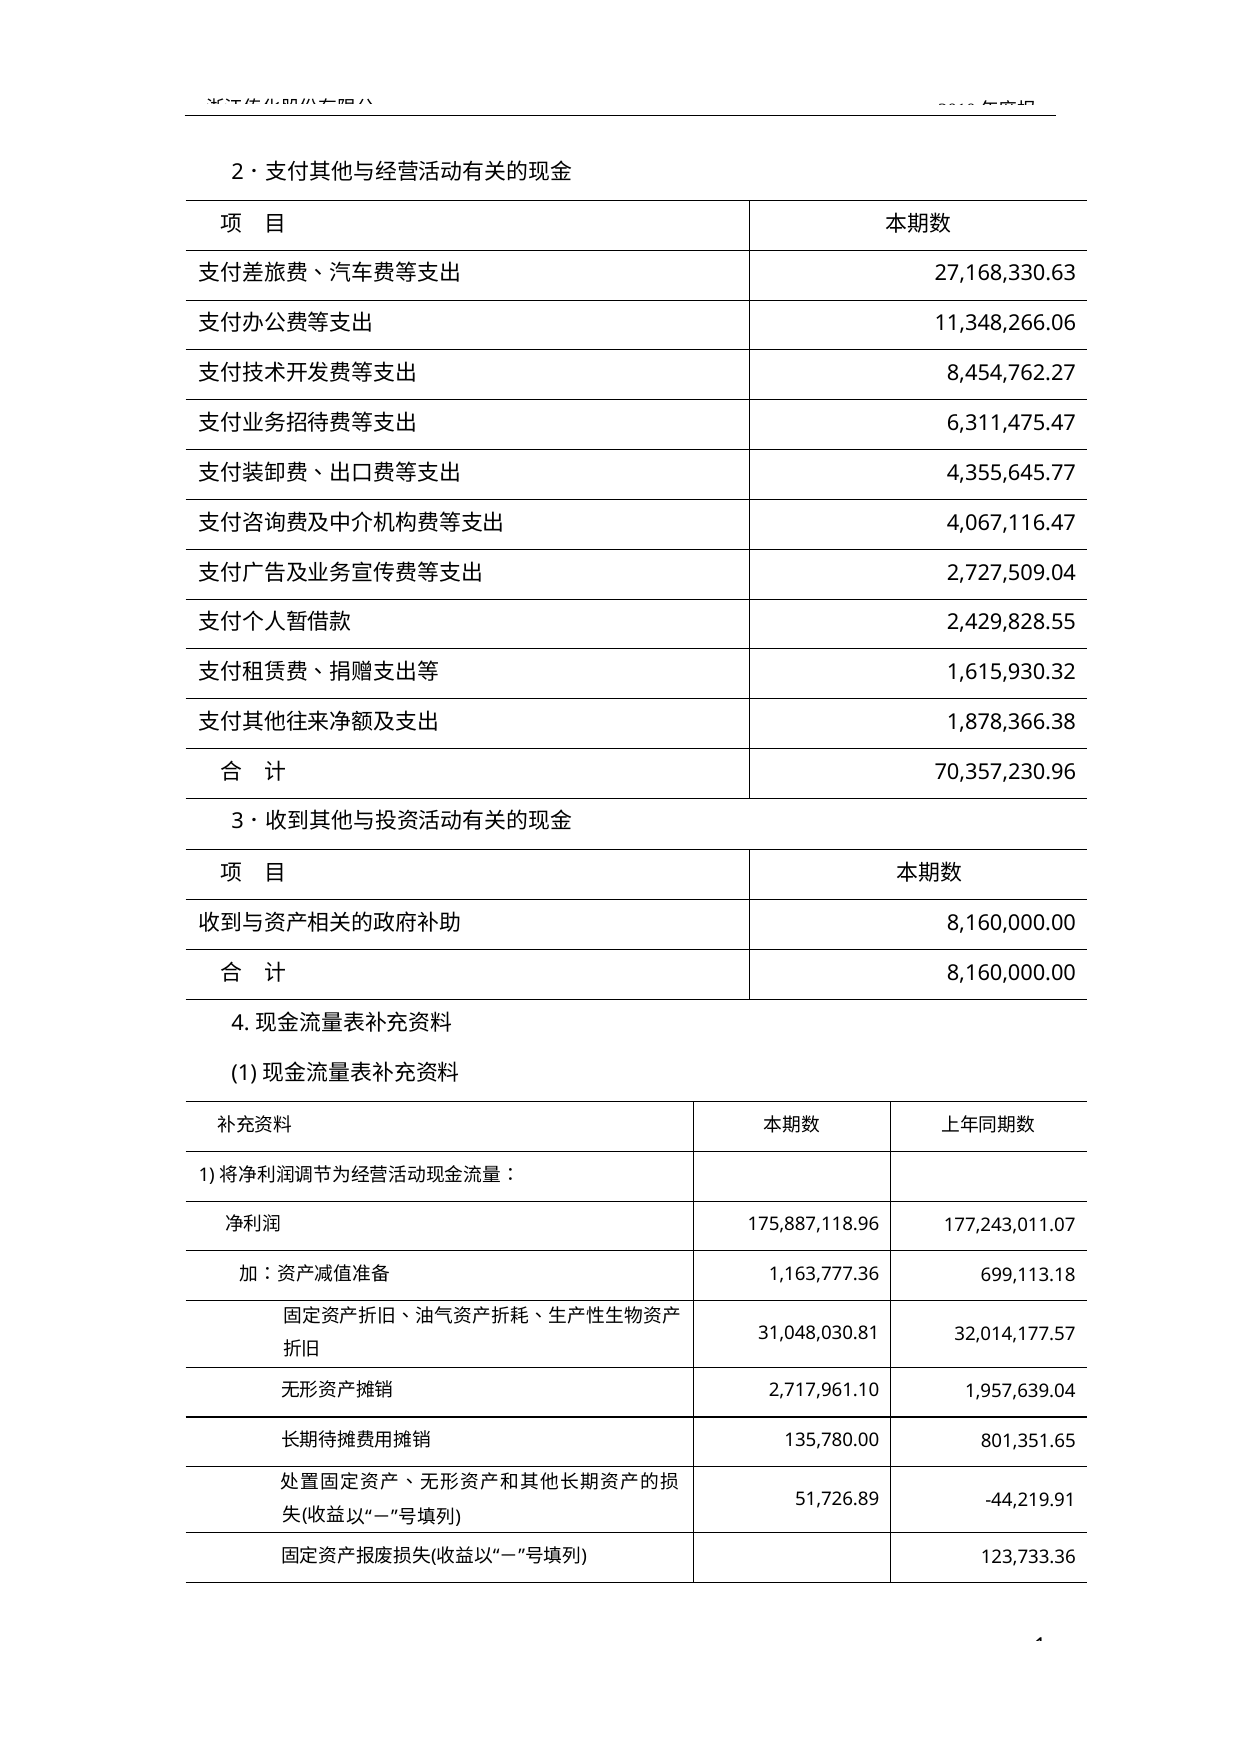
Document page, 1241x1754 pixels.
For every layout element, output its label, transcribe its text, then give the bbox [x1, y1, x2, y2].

text (1) 现金流量表补充资料 [231, 1057, 878, 1087]
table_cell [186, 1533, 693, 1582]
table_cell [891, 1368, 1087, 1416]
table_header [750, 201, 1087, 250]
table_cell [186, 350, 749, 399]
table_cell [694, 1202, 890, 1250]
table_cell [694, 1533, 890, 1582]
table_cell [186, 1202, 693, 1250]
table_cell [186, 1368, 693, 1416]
text 2．支付其他与经营活动有关的现金 [231, 156, 878, 186]
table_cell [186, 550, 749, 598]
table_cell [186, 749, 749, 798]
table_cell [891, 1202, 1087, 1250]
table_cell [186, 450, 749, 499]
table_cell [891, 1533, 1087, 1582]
text 4. 现金流量表补充资料 [231, 1007, 878, 1036]
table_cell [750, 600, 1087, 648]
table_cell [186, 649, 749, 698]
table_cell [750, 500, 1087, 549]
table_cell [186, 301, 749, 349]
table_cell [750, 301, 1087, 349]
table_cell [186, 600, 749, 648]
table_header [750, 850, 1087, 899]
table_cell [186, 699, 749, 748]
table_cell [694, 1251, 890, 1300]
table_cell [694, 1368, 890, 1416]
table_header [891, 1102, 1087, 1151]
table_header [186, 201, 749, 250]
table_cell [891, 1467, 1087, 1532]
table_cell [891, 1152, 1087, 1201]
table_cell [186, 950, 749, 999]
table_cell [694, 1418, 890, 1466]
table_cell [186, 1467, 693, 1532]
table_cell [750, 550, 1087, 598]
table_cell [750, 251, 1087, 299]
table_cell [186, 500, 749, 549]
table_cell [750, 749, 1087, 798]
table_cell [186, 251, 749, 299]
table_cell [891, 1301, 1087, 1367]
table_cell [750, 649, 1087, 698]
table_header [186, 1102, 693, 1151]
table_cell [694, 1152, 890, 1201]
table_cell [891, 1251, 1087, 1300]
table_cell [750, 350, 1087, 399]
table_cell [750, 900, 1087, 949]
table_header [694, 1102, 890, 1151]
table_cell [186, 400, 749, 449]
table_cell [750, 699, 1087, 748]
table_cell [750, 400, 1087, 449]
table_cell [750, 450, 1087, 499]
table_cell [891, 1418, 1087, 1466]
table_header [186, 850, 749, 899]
text 3．收到其他与投资活动有关的现金 [231, 806, 878, 835]
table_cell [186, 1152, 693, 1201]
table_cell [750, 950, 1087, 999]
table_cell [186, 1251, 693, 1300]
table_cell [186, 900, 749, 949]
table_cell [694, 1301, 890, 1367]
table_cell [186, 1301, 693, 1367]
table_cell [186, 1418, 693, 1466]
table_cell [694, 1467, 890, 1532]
